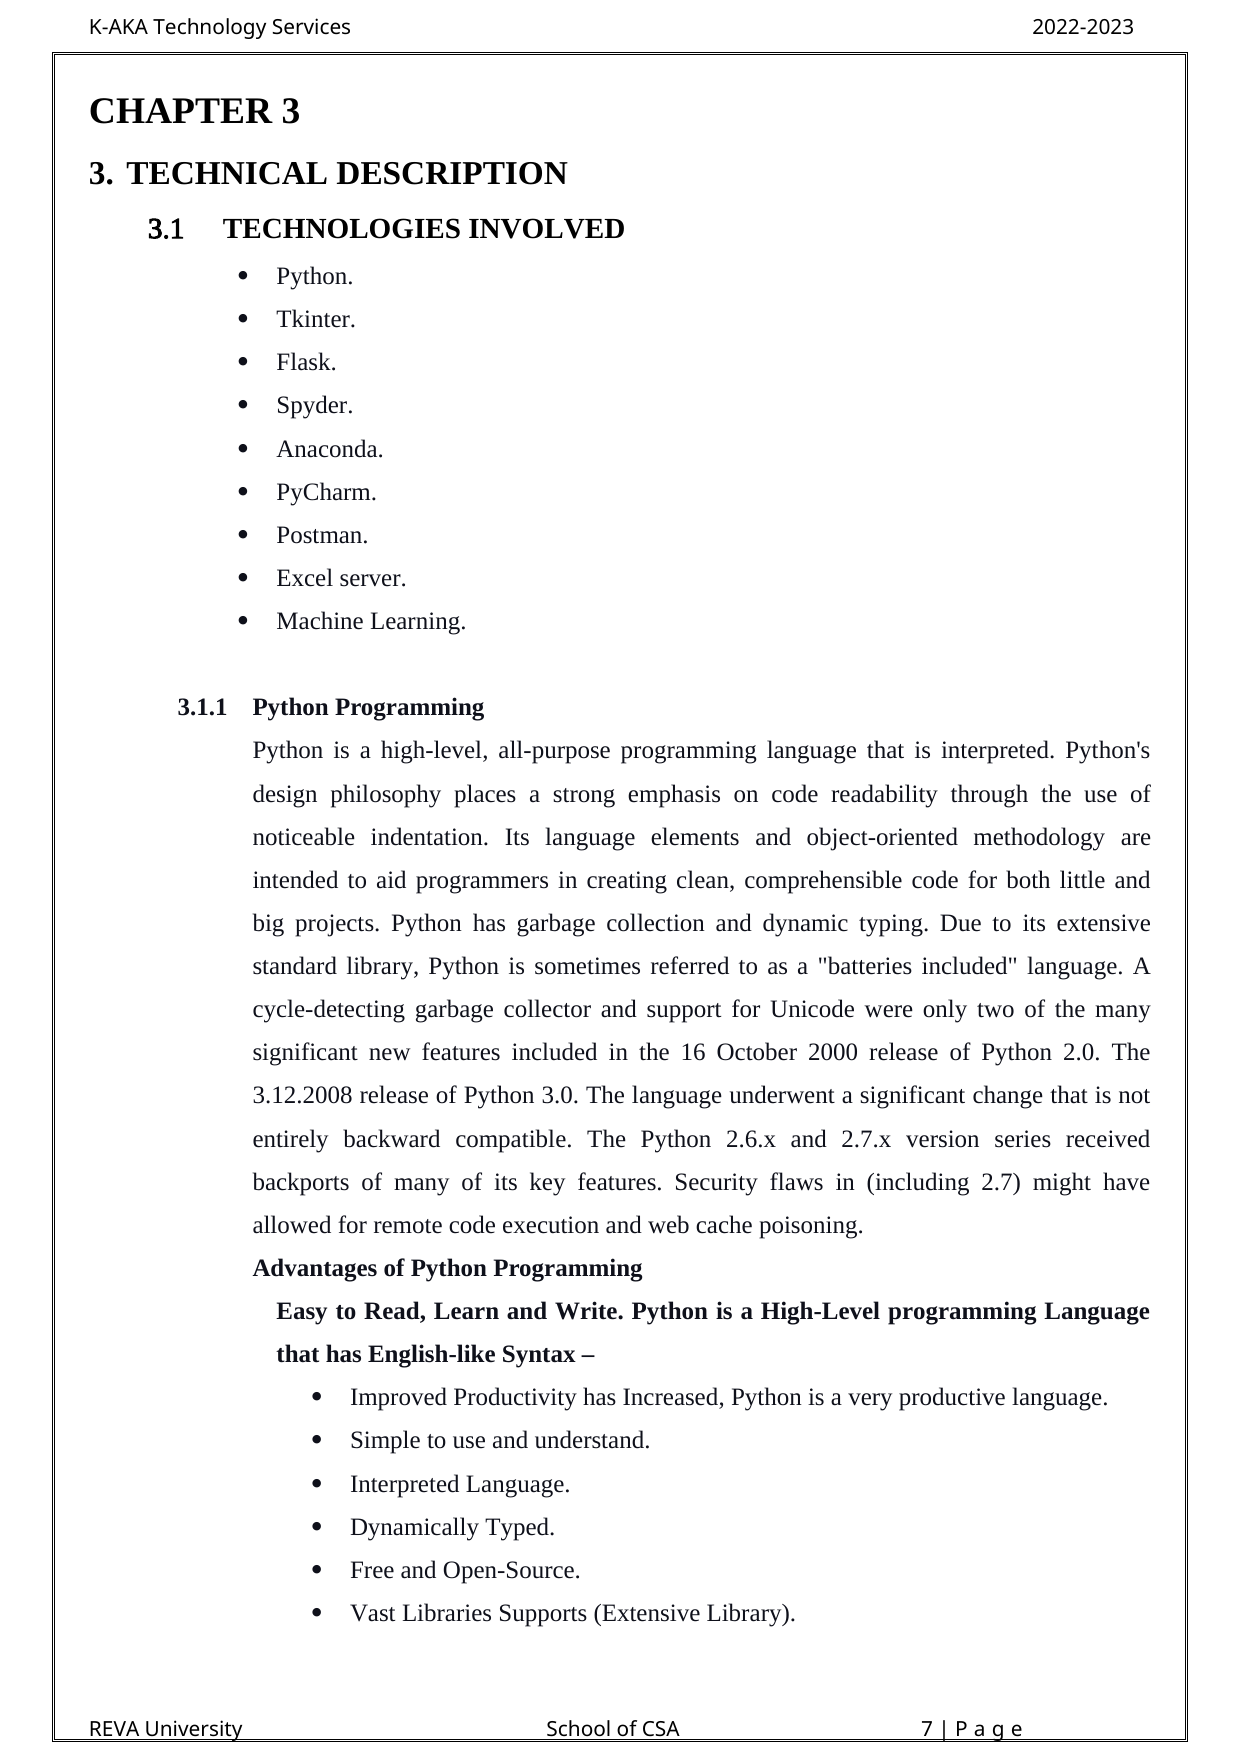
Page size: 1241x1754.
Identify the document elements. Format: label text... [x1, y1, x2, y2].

list TECHNICAL DESCRIPTION [89, 153, 1152, 192]
list Machine Learning. [239, 606, 1152, 635]
list Postman. [239, 520, 1152, 549]
list Anaconda. [239, 434, 1152, 462]
list Python is a high-level, all-purpose programming language that is interpreted. Python's design philosophy places a strong emphasis on code readability through the use of noticeable indentation. Its language elements and object-oriented methodology are intended to aid programmers in creating clean, comprehensible code for both little and big projects. Python has garbage collection and dynamic typing. Due to its extensive standard library, Python is sometimes referred to as a "batteries included" language. A cycle-detecting garbage collector and support for Unicode were only two of the many significant new features included in the 16 October 2000 release of Python 2.0. The 3.12.2008 release of Python 3.0. The language underwent a significant change that is not entirely backward compatible. The Python 2.6.x and 2.7.x version series received backports of many of its key features. Security flaws in (including 2.7) might have allowed for remote code execution and web cache poisoning. [252, 736, 1152, 1239]
list Python Programming [177, 692, 1152, 721]
list Dynamically Typed. [312, 1512, 1152, 1541]
list PyCharm. [239, 477, 1152, 506]
list TECHNOLOGIES INVOLVED [148, 211, 1152, 244]
list Free and Open-Source. [312, 1555, 1152, 1584]
list Vast Libraries Supports (Extensive Library). [312, 1598, 1152, 1627]
list Easy to Read, Learn and Write. Python is a High-Level programming Language that has English-like Syntax – [276, 1296, 1152, 1368]
text CHAPTER 3 [89, 89, 1152, 132]
list Excel server. [239, 563, 1152, 592]
list Advantages of Python Programming [252, 1253, 1152, 1282]
list Simple to use and understand. [312, 1426, 1152, 1454]
list Flask. [239, 347, 1152, 376]
list Python. [239, 261, 1152, 290]
list Interpreted Language. [312, 1469, 1152, 1497]
list Spyder. [239, 391, 1152, 419]
list Improved Productivity has Increased, Python is a very productive language. [312, 1382, 1152, 1411]
list Tkinter. [239, 304, 1152, 333]
